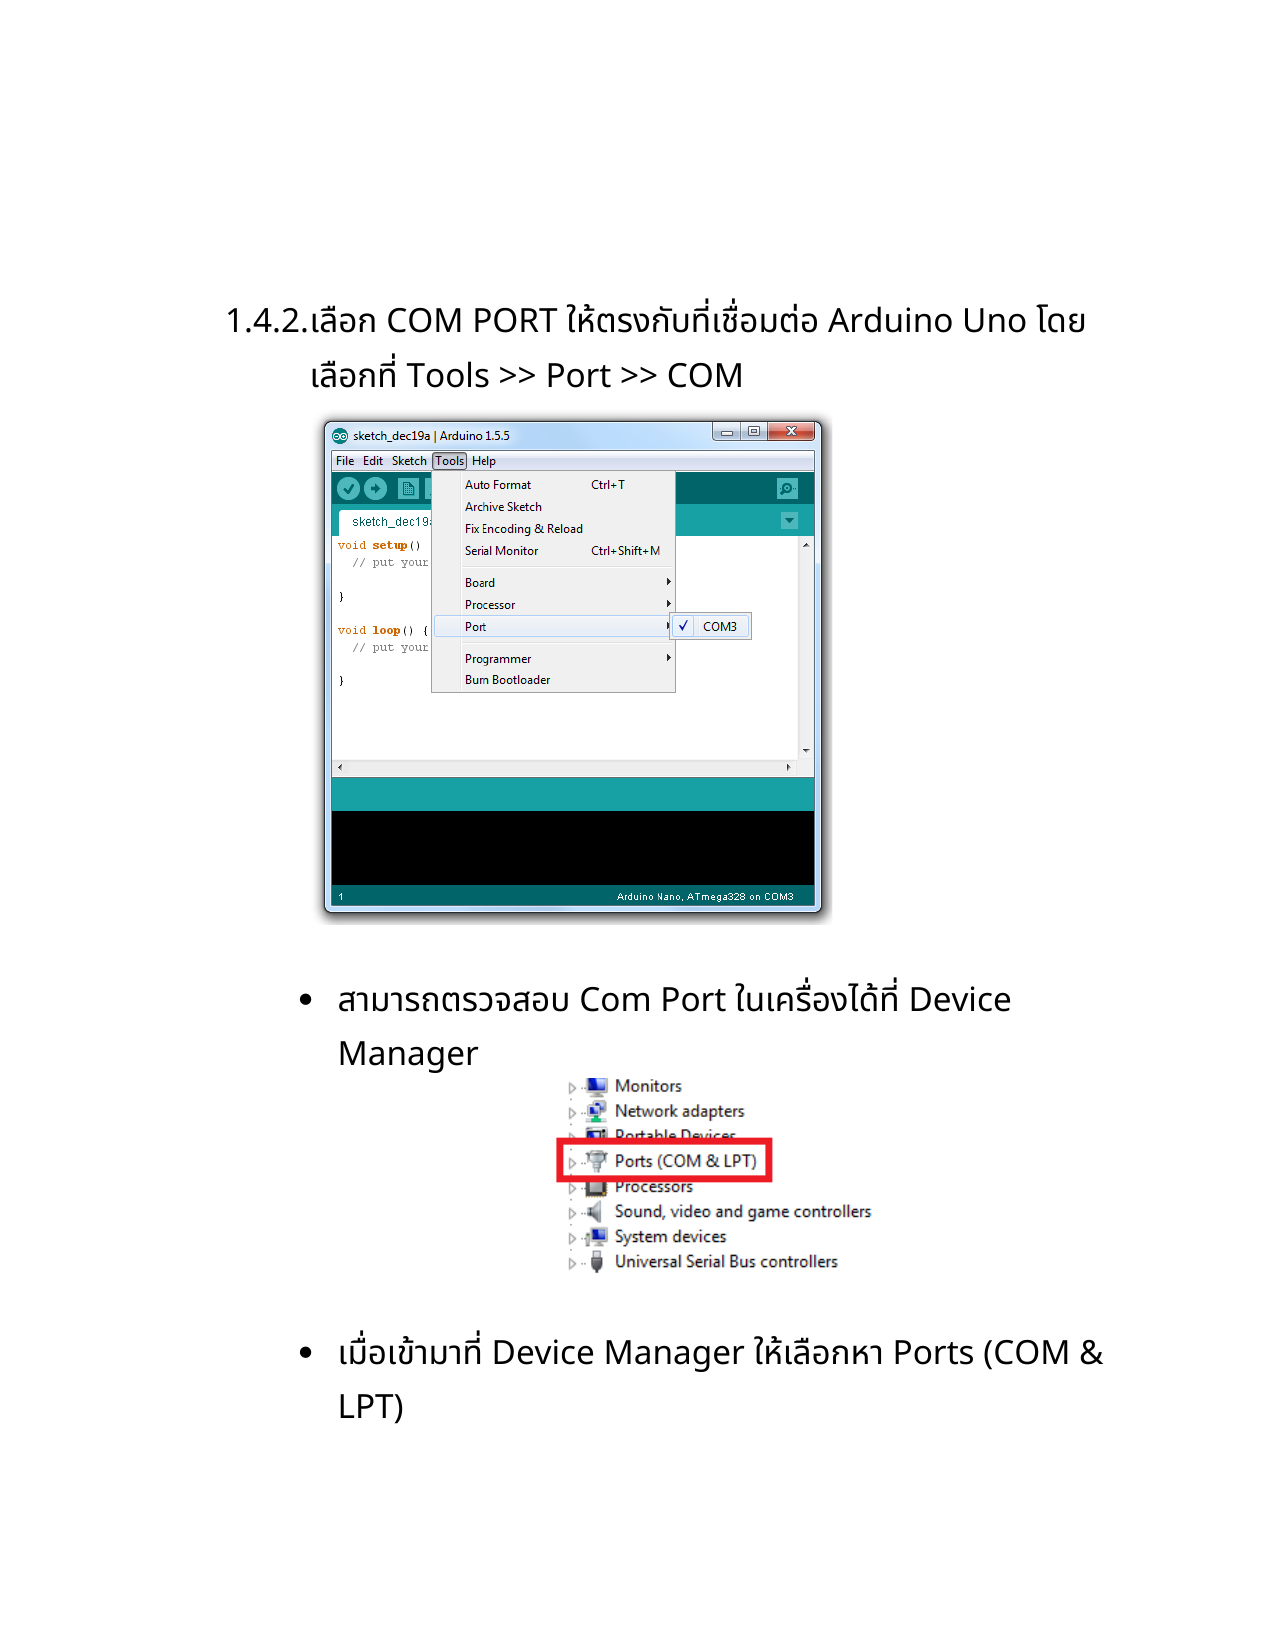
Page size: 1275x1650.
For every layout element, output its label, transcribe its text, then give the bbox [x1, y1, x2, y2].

list เลือก COM PORT ให้ตรงกับที่เชื่อมต่อ Arduino Uno โดยเลือกที่ Tools >> Port >> COM [225, 297, 1125, 402]
list เมื่อเข้ามาที่ Device Manager ให้เลือกหา Ports (COM & LPT) [300, 1329, 1125, 1429]
list สามารถตรวจสอบ Com Port ในเครื่องได้ที่ Device Manager [300, 976, 1125, 1075]
